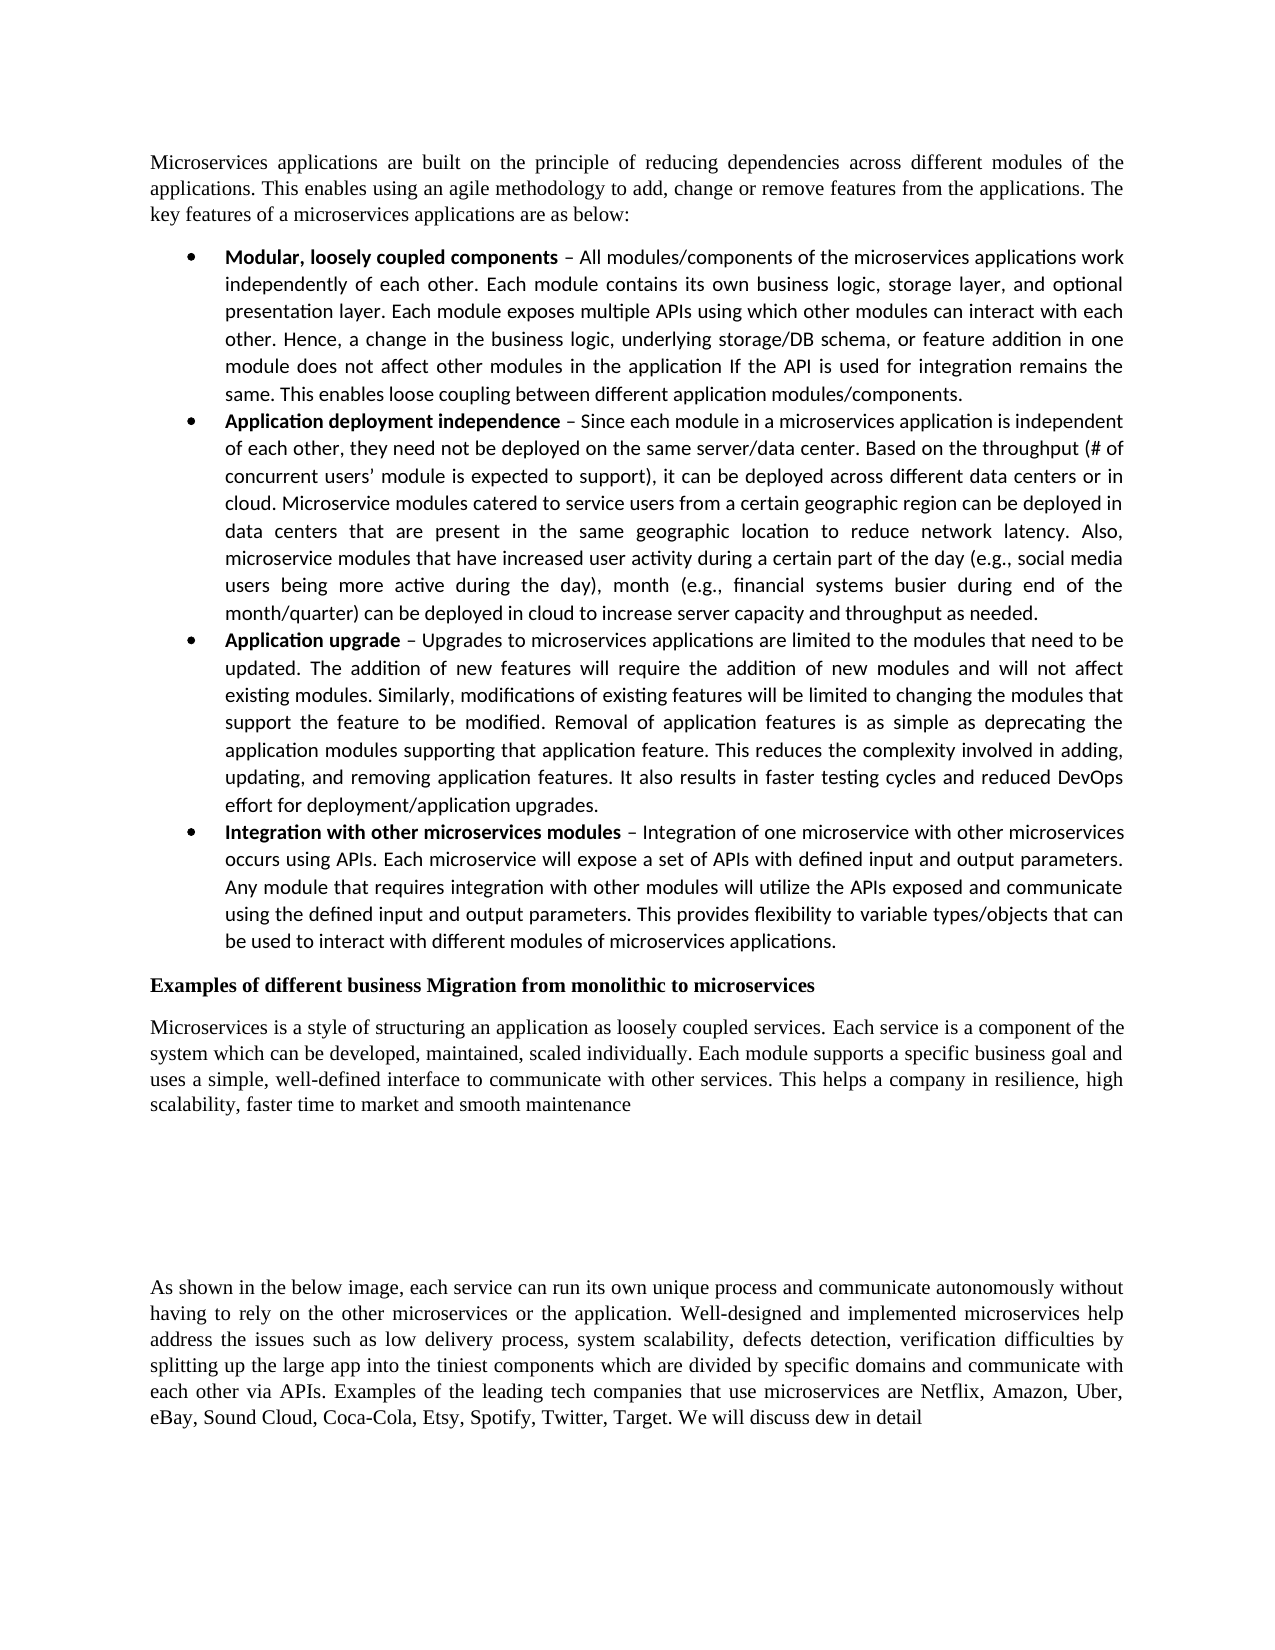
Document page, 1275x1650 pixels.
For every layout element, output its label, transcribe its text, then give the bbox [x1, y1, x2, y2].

text Microservices applications are built on the principle of reducing dependencies across different modules of the applications. This enables using an agile methodology to add, change or remove features from the applications. The key features of a microservices applications are as below: [150, 150, 1125, 226]
list Application deployment independence – Since each module in a microservices application is independent of each other, they need not be deployed on the same server/data center. Based on the throughput (# of concurrent users’ module is expected to support), it can be deployed across different data centers or in cloud. Microservice modules catered to service users from a certain geographic region can be deployed in data centers that are present in the same geographic location to reduce network latency. Also, microservice modules that have increased user activity during a certain part of the day (e.g., social media users being more active during the day), month (e.g., financial systems busier during end of the month/quarter) can be deployed in cloud to increase server capacity and throughput as needed. [187, 408, 1125, 625]
list Modular, loosely coupled components – All modules/components of the microservices applications work independently of each other. Each module contains its own business logic, storage layer, and optional presentation layer. Each module exposes multiple APIs using which other modules can interact with each other. Hence, a change in the business logic, underlying storage/DB schema, or feature addition in one module does not affect other modules in the application If the API is used for integration remains the same. This enables loose coupling between different application modules/components. [187, 244, 1125, 406]
list Integration with other microservices modules – Integration of one microservice with other microservices occurs using APIs. Each microservice will expose a set of APIs with defined input and output parameters. Any module that requires integration with other modules will utilize the APIs exposed and communicate using the defined input and output parameters. This provides flexibility to variable types/objects that can be used to interact with different modules of microservices applications. [187, 819, 1125, 954]
list Application upgrade – Upgrades to microservices applications are limited to the modules that need to be updated. The addition of new features will require the addition of new modules and will not affect existing modules. Similarly, modifications of existing features will be limited to changing the modules that support the feature to be modified. Removal of application features is as simple as deprecating the application modules supporting that application feature. This reduces the complexity involved in adding, updating, and removing application features. It also results in faster testing cycles and reduced DevOps effort for deployment/application upgrades. [187, 627, 1125, 817]
text As shown in the below image, each service can run its own unique process and communicate autonomously without having to rely on the other microservices or the application. Well-designed and implemented microservices help address the issues such as low delivery process, system scalability, defects detection, verification difficulties by splitting up the large app into the tiniest components which are divided by specific domains and communicate with each other via APIs. Examples of the leading tech companies that use microservices are Netflix, Amazon, Uber, eBay, Sound Cloud, Coca-Cola, Etsy, Spotify, Twitter, Target. We will discuss dew in detail [150, 1275, 1125, 1429]
text Microservices is a style of structuring an application as loosely coupled services. Each service is a component of the system which can be developed, maintained, scaled individually. Each module supports a specific business goal and uses a simple, well-defined interface to communicate with other services. This helps a company in resilience, high scalability, faster time to market and smooth maintenance [150, 1015, 1125, 1116]
text Examples of different business Migration from monolithic to microservices [150, 973, 1125, 997]
